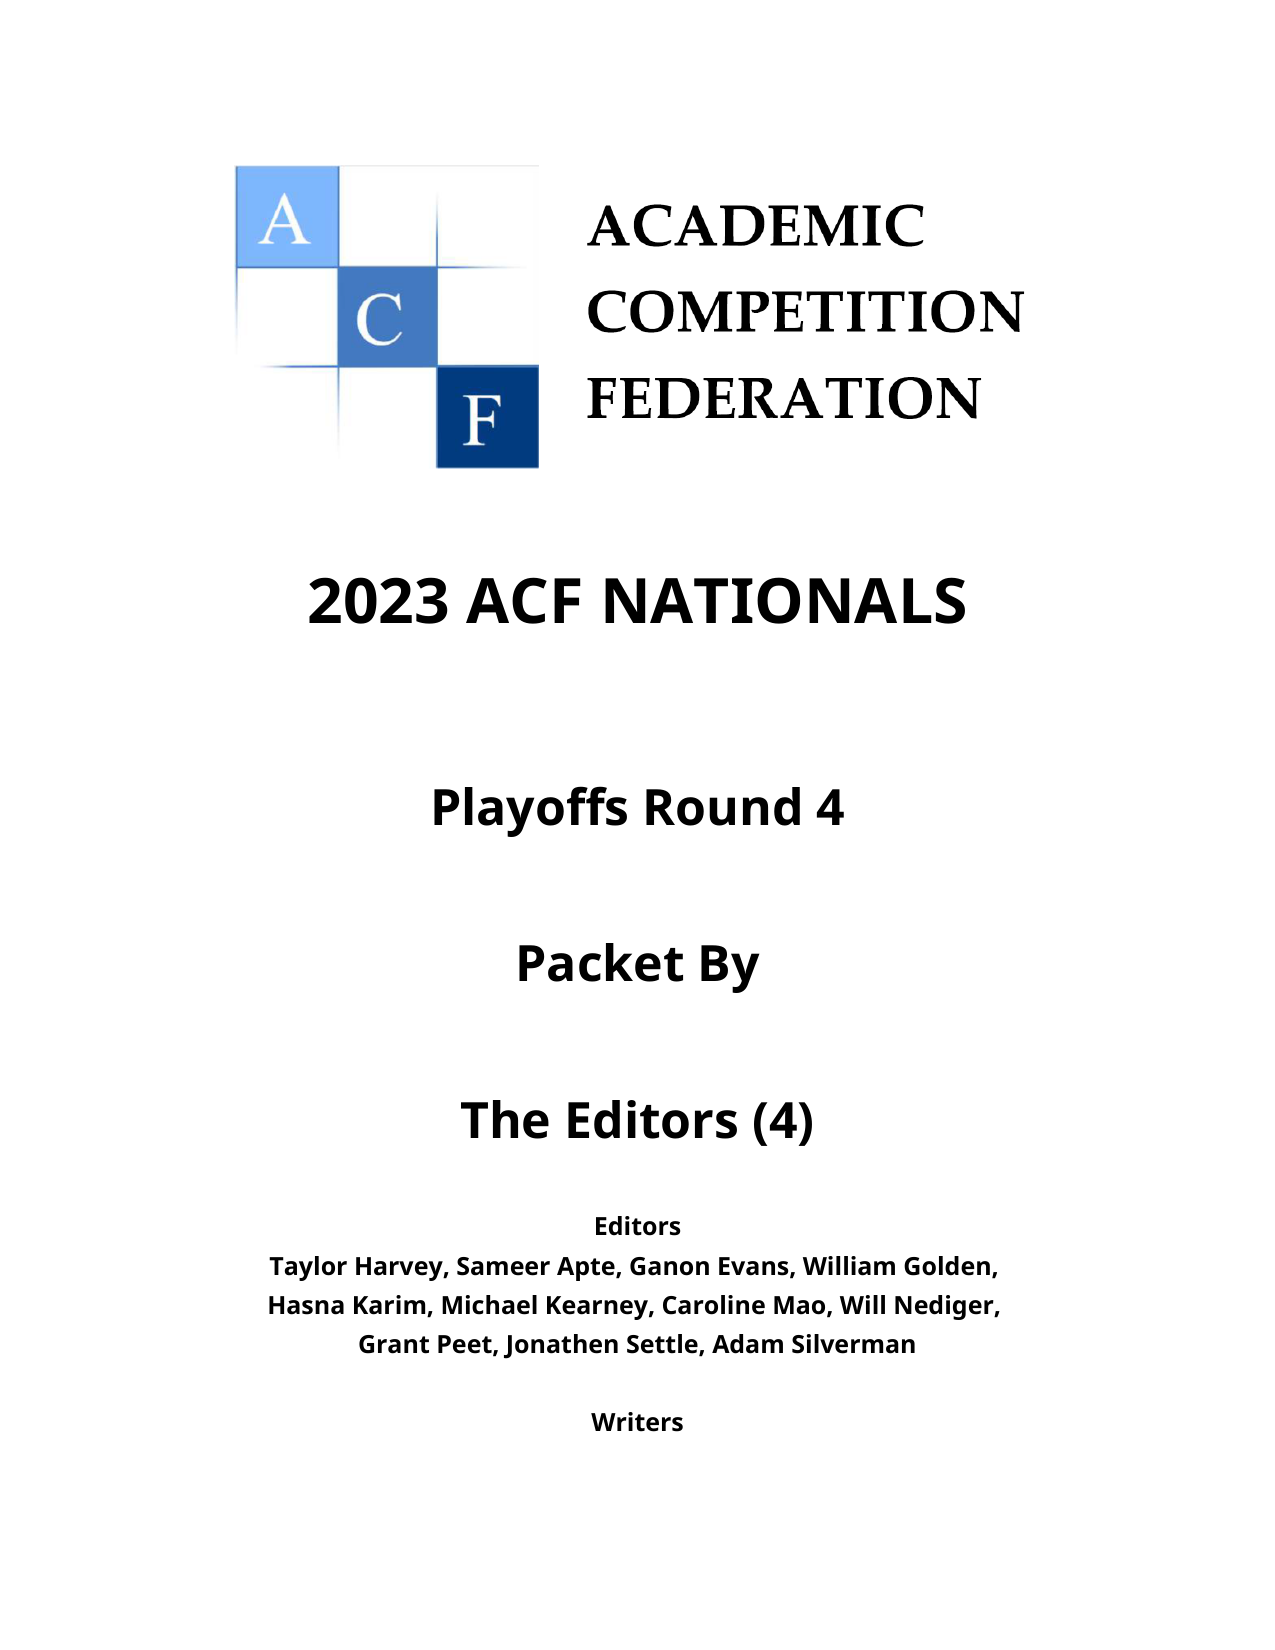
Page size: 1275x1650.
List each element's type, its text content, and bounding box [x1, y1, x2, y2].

text Taylor Harvey, Sameer Apte, Ganon Evans, William Golden, Hasna Karim, Michael Kearney, Caroline Mao, Will Nediger, Grant Peet, Jonathen Settle, Adam Silverman [150, 1248, 1125, 1361]
text Playoffs Round 4 [150, 772, 1125, 840]
text 2023 ACF NATIONALS [150, 556, 1125, 641]
picture [212, 150, 1063, 525]
text Writers [150, 1405, 1125, 1439]
text The Editors (4) [150, 1085, 1125, 1153]
text Editors [150, 1209, 1125, 1243]
text Packet By [150, 928, 1125, 996]
